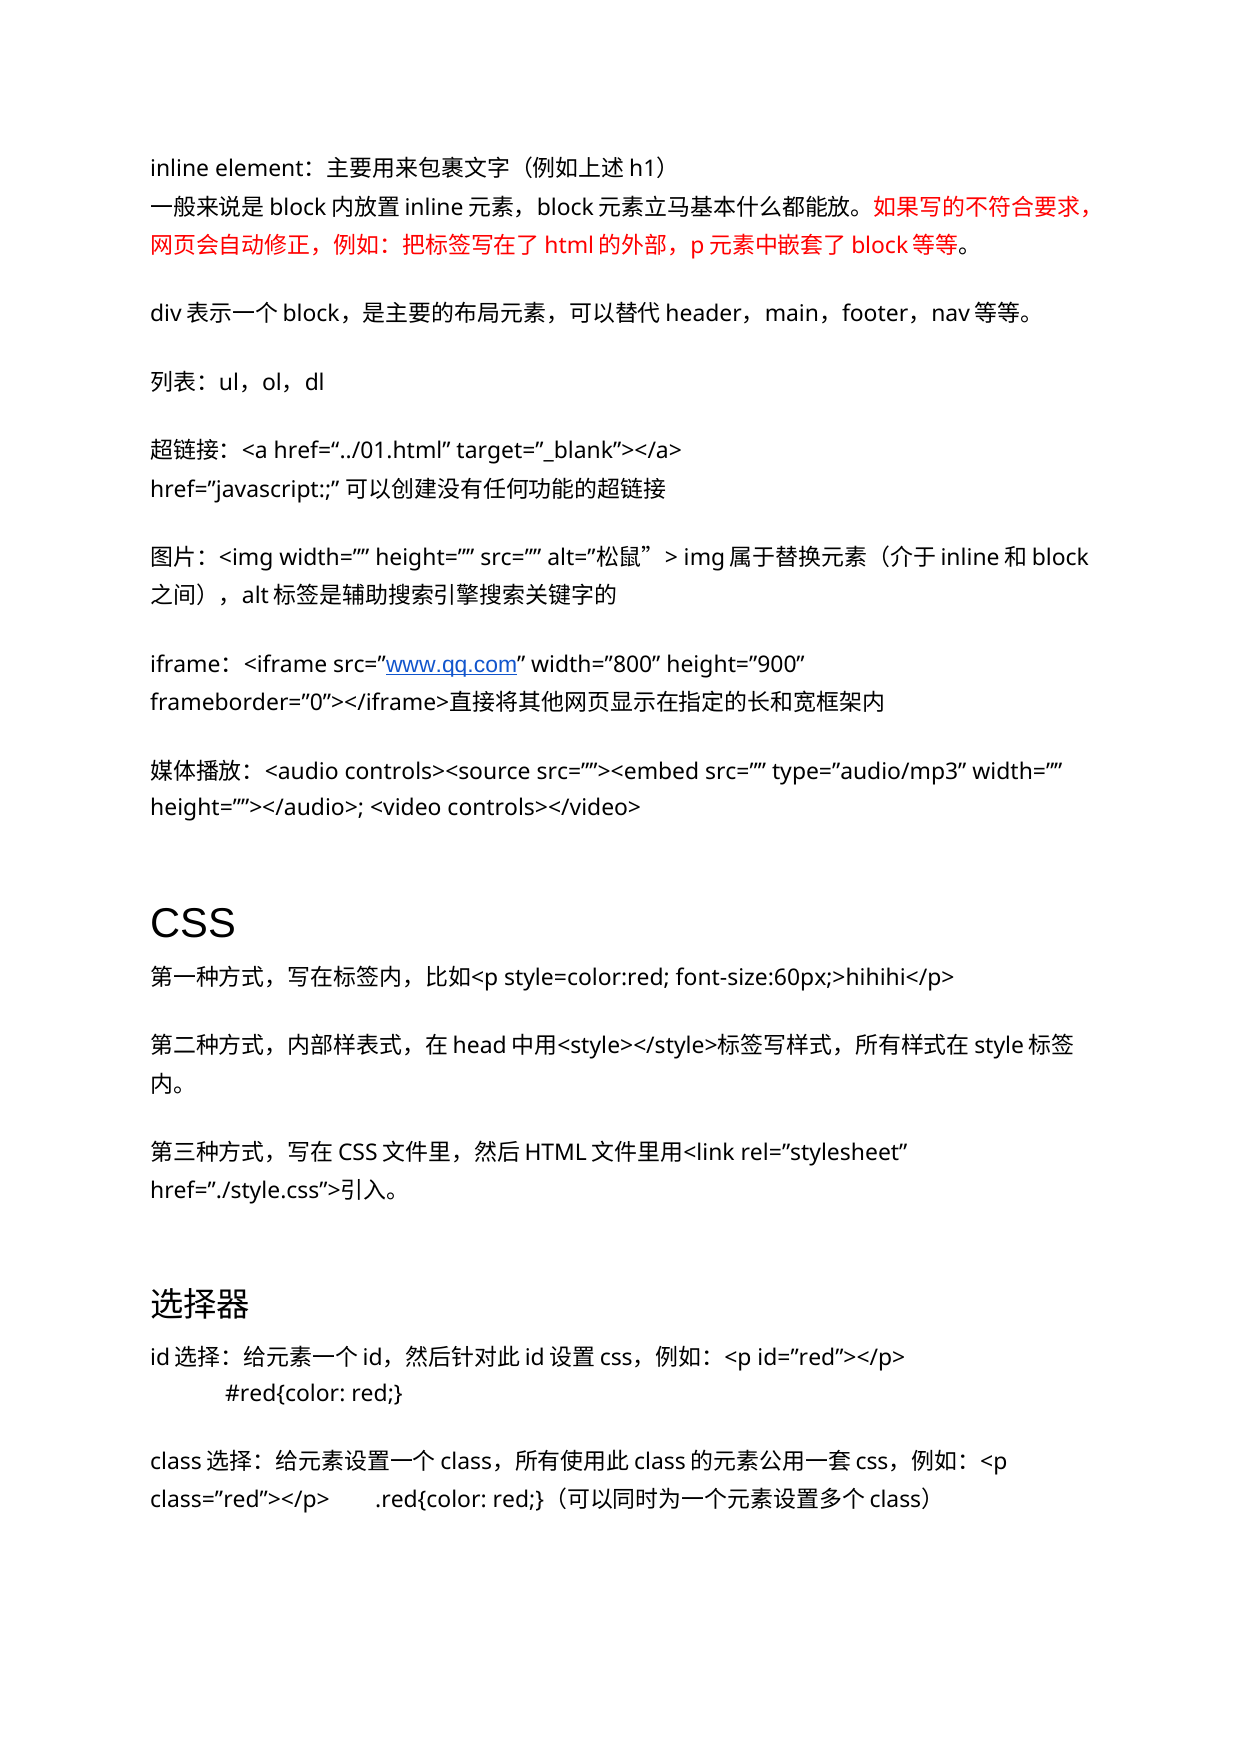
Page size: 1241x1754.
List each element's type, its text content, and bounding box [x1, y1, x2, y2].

text 第二种方式，内部样表式，在head中用<style></style>标签写样式，所有样式在style标签内。 [150, 1027, 1090, 1099]
text iframe：<iframe src=”www.qq.com” width=”800” height=”900” frameborder=”0”></iframe>直接将其他网页显示在指定的长和宽框架内 [150, 646, 1090, 717]
text 第三种方式，写在CSS文件里，然后HTML文件里用<link rel=”stylesheet” href=”./style.css”>引入。 [150, 1134, 1090, 1206]
text div表示一个block，是主要的布局元素，可以替代header，main，footer，nav等等。 [150, 295, 1090, 328]
text inline element：主要用来包裹文字（例如上述h1） [150, 150, 1090, 183]
text 媒体播放：<audio controls><source src=””><embed src=”” type=”audio/mp3” width=”” height=””></audio>; <video controls></video> [150, 753, 1090, 822]
text 列表：ul，ol，dl [150, 364, 1090, 397]
text id选择：给元素一个id，然后针对此id设置css，例如：<p id=”red”></p> #red{color: red;} [150, 1339, 1090, 1408]
text class选择：给元素设置一个class，所有使用此class的元素公用一套css，例如：<p class=”red”></p> .red{color: red;}（可以同时为一个元素设置多个class） [150, 1443, 1090, 1515]
text href=”javascript:;” 可以创建没有任何功能的超链接 [150, 471, 1090, 504]
text 一般来说是block内放置inline元素，block元素立马基本什么都能放。如果写的不符合要求，网页会自动修正，例如：把标签写在了html的外部，p元素中嵌套了block等等。 [150, 188, 1090, 260]
subtitle 选择器 [150, 1278, 1090, 1326]
text 图片：<img width=”” height=”” src=”” alt=”松鼠”> img属于替换元素（介于inline和block之间），alt标签是辅助搜索引擎搜索关键字的 [150, 539, 1090, 611]
text 第一种方式，写在标签内，比如<p style=color:red; font-size:60px;>hihihi</p> [150, 959, 1090, 992]
text 超链接：<a href=“../01.html” target=”_blank”></a> [150, 432, 1090, 466]
subtitle CSS [150, 898, 1090, 946]
